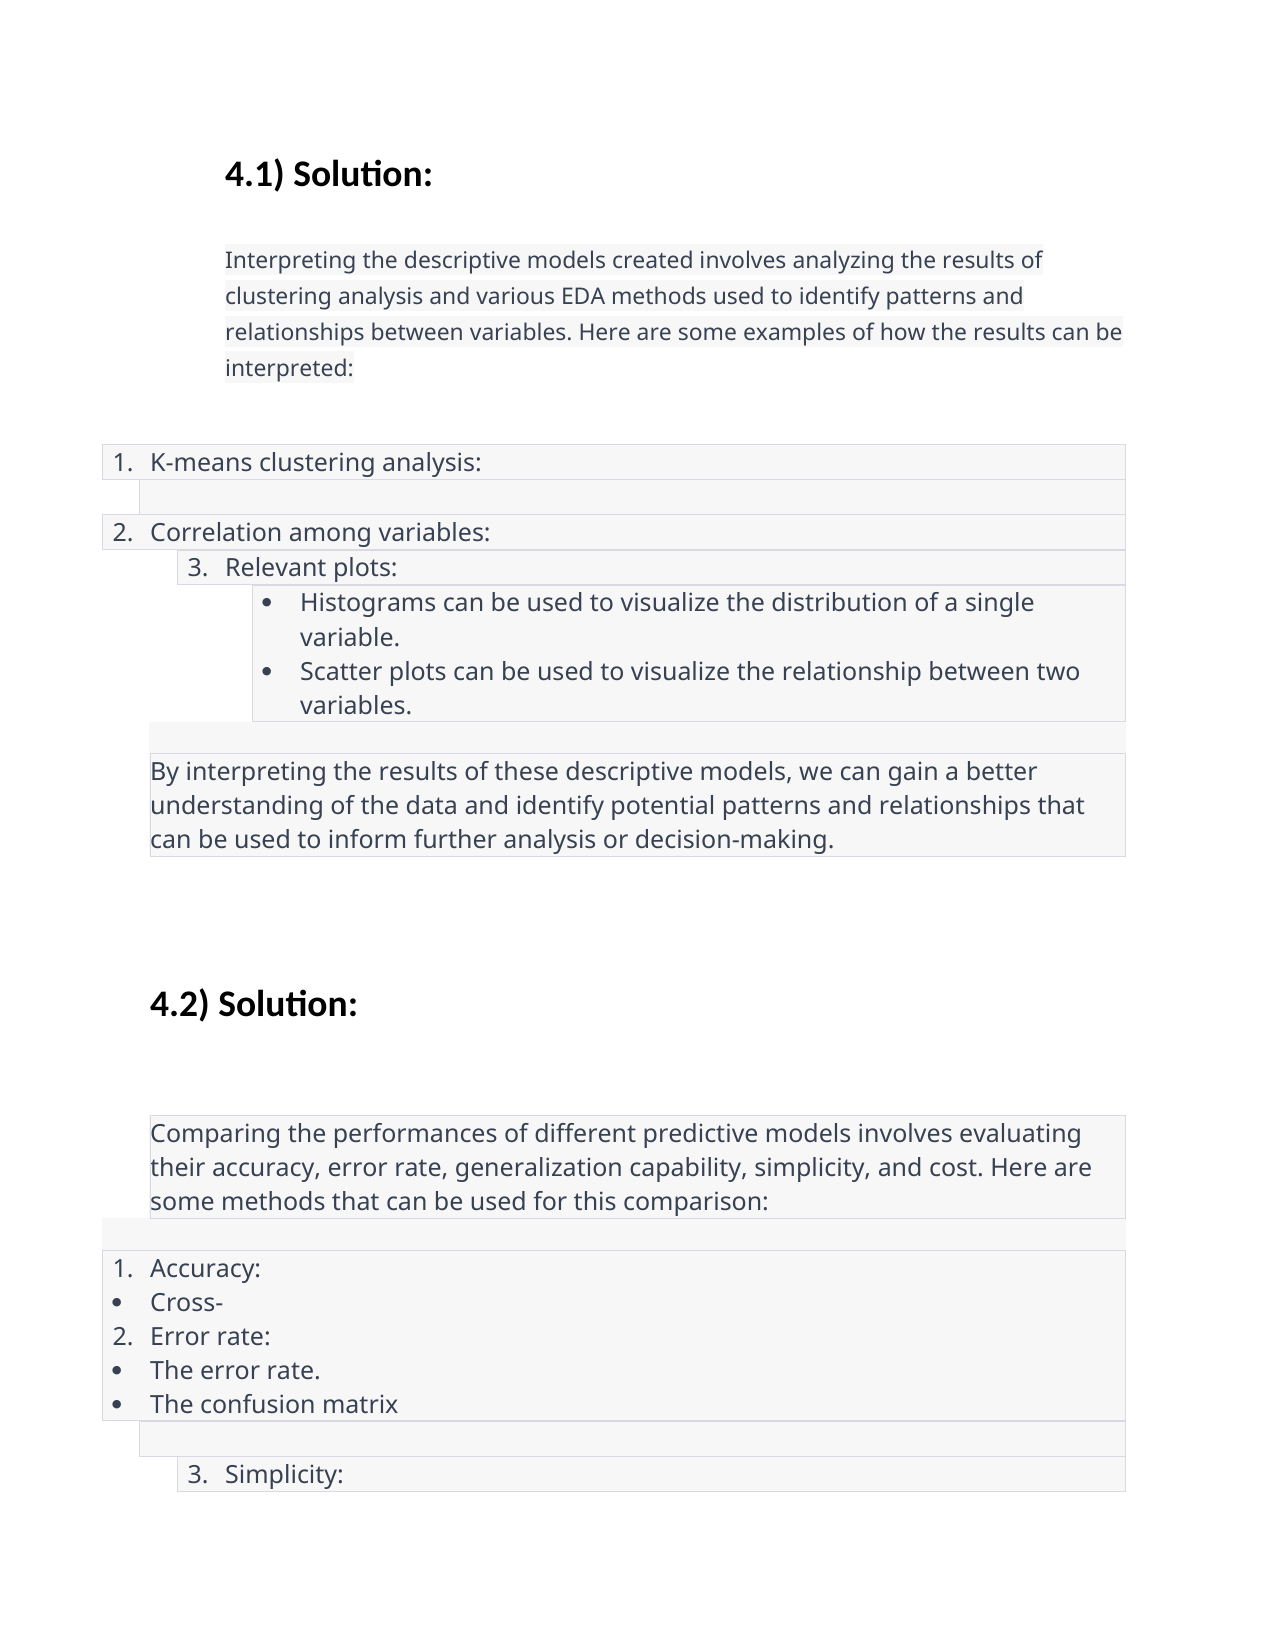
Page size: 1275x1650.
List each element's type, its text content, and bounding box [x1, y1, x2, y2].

list Scatter plots can be used to visualize the relationship between two variables. [253, 653, 1125, 721]
text By interpreting the results of these descriptive models, we can gain a better understanding of the data and identify potential patterns and relationships that can be used to inform further analysis or decision-making. [151, 754, 1125, 856]
list Accuracy: [103, 1251, 1125, 1284]
list 4.1) Solution: [225, 150, 1125, 196]
list Simplicity: [178, 1457, 1125, 1491]
list The error rate. [103, 1352, 1125, 1386]
list Relevant plots: [178, 551, 1125, 584]
list Correlation among variables: [103, 515, 1125, 549]
list Error rate: [103, 1318, 1125, 1352]
list Interpreting the descriptive models created involves analyzing the results of clustering analysis and various EDA methods used to identify patterns and relationships between variables. Here are some examples of how the results can be interpreted: [225, 244, 1125, 383]
list Histograms can be used to visualize the distribution of a single variable. [253, 586, 1125, 653]
list Cross- [103, 1284, 1125, 1318]
text 4.2) Solution: [150, 980, 1125, 1026]
list K-means clustering analysis: [103, 445, 1125, 479]
list The confusion matrix [103, 1386, 1125, 1420]
text Comparing the performances of different predictive models involves evaluating their accuracy, error rate, generalization capability, simplicity, and cost. Here are some methods that can be used for this comparison: [151, 1116, 1125, 1218]
